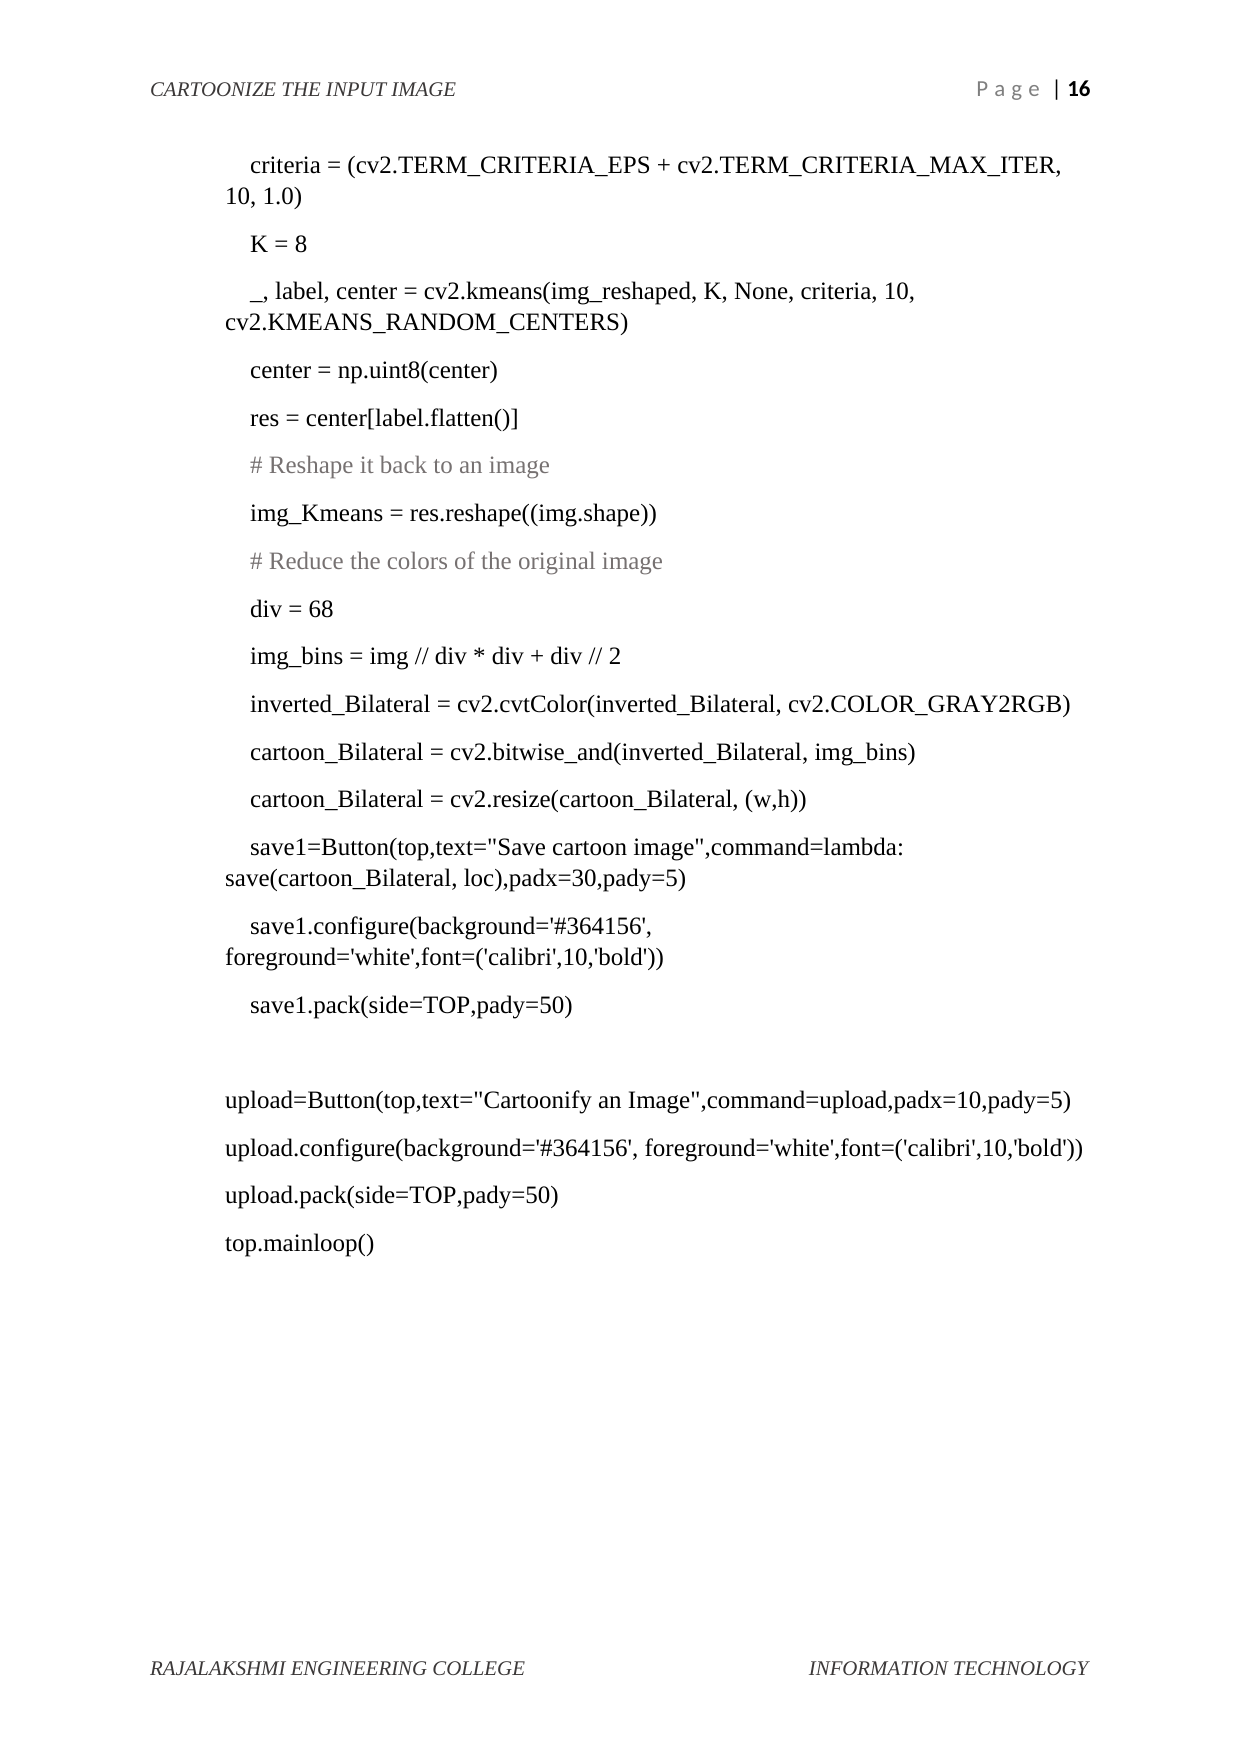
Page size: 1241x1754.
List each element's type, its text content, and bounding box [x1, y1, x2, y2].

text cartoon_Bilateral = cv2.bitwise_and(inverted_Bilateral, img_bins) [225, 737, 1090, 766]
text _, label, center = cv2.kmeans(img_reshaped, K, None, criteria, 10, cv2.KMEANS_RANDOM_CENTERS) [225, 276, 1090, 336]
text save1.configure(background='#364156', foreground='white',font=('calibri',10,'bold')) [225, 911, 1090, 971]
text K = 8 [225, 229, 1090, 257]
text top.mainloop() [225, 1228, 1090, 1257]
text upload.pack(side=TOP,pady=50) [225, 1181, 1090, 1209]
text criteria = (cv2.TERM_CRITERIA_EPS + cv2.TERM_CRITERIA_MAX_ITER, 10, 1.0) [225, 150, 1090, 210]
text img_bins = img // div * div + div // 2 [225, 641, 1090, 670]
text div = 68 [225, 594, 1090, 622]
text upload.configure(background='#364156', foreground='white',font=('calibri',10,'bold')) [225, 1133, 1090, 1162]
text img_Kmeans = res.reshape((img.shape)) [225, 498, 1090, 527]
text save1=Button(top,text="Save cartoon image",command=lambda: save(cartoon_Bilateral, loc),padx=30,pady=5) [225, 832, 1090, 892]
text save1.pack(side=TOP,pady=50) [225, 990, 1090, 1018]
text upload=Button(top,text="Cartoonify an Image",command=upload,padx=10,pady=5) [225, 1085, 1090, 1114]
text # Reshape it back to an image [225, 451, 1090, 479]
text # Reduce the colors of the original image [225, 546, 1090, 575]
text cartoon_Bilateral = cv2.resize(cartoon_Bilateral, (w,h)) [225, 784, 1090, 813]
text res = center[label.flatten()] [225, 403, 1090, 432]
text center = np.uint8(center) [225, 355, 1090, 384]
text inverted_Bilateral = cv2.cvtColor(inverted_Bilateral, cv2.COLOR_GRAY2RGB) [225, 689, 1090, 718]
